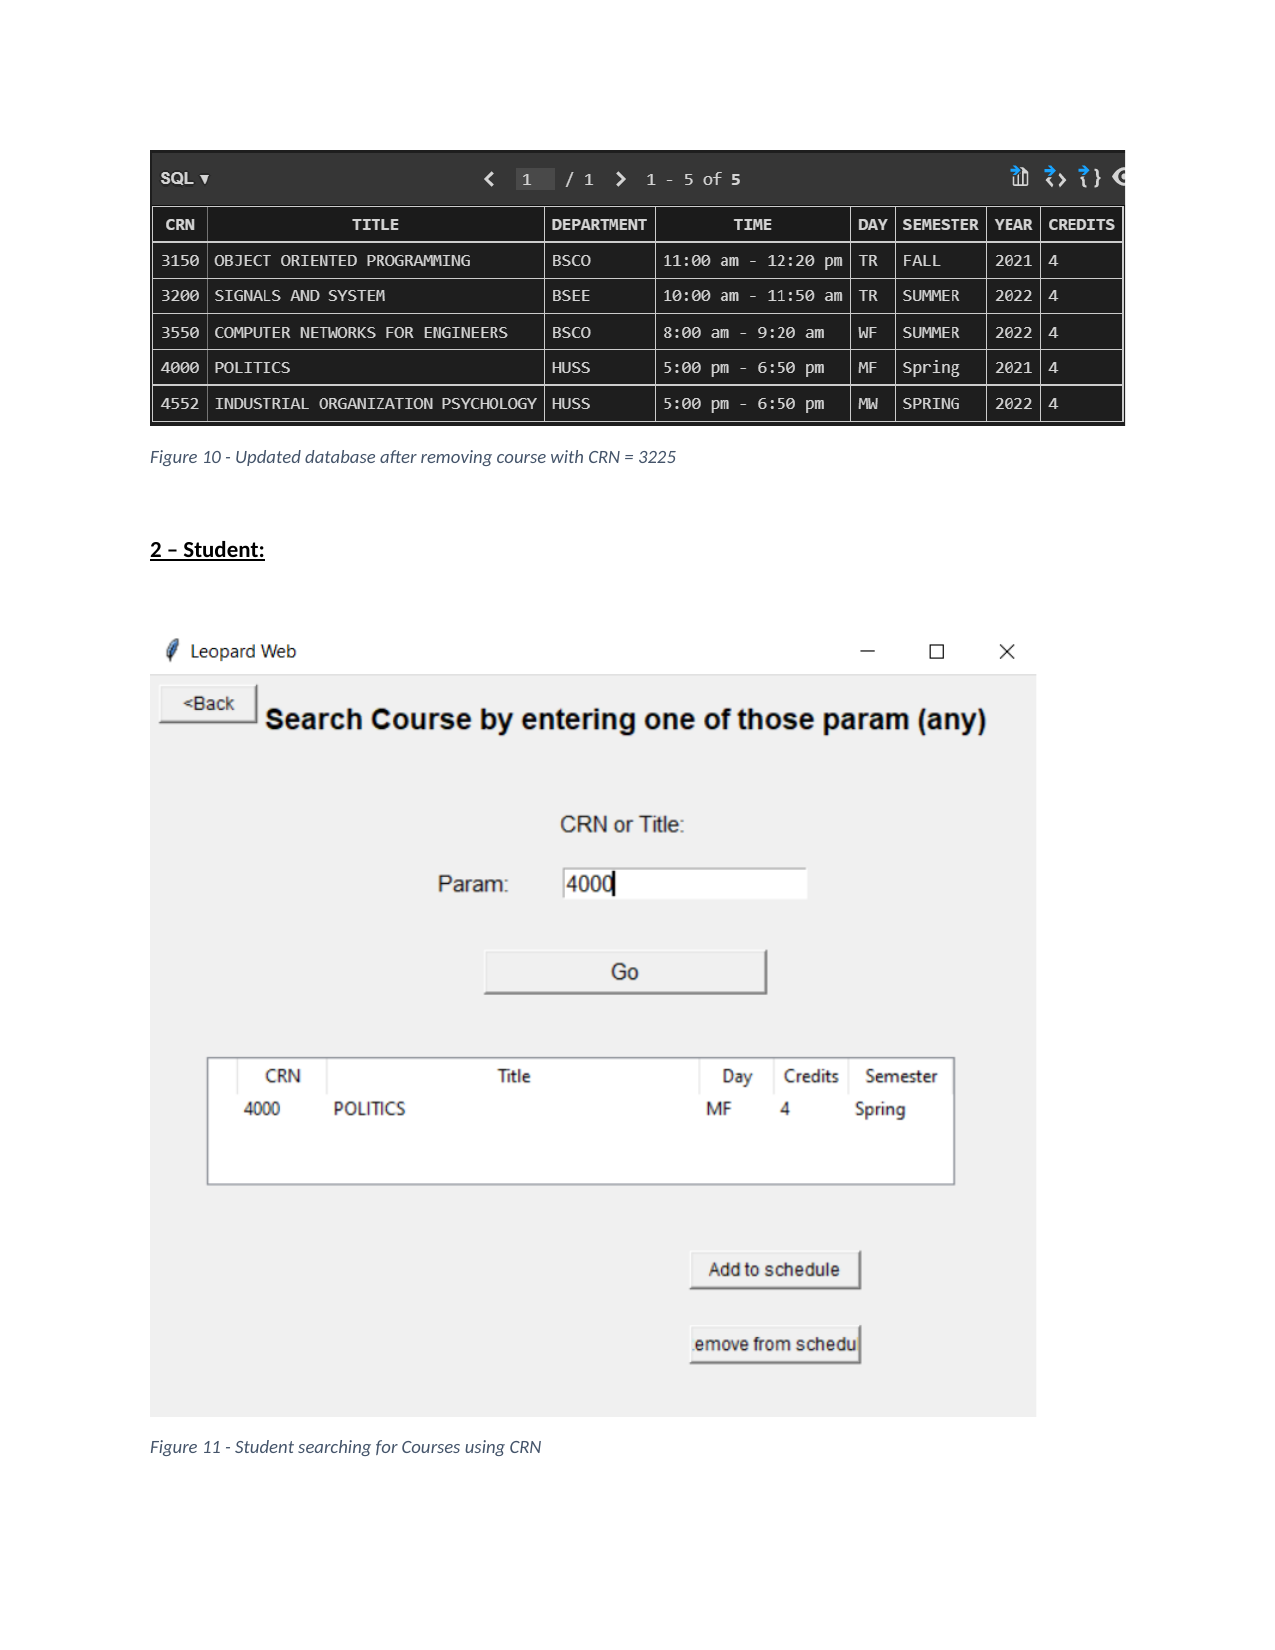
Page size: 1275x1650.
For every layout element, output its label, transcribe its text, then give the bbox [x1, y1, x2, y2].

text 2 – Student: [150, 535, 1125, 563]
picture [150, 629, 1037, 1417]
picture [150, 150, 1125, 426]
